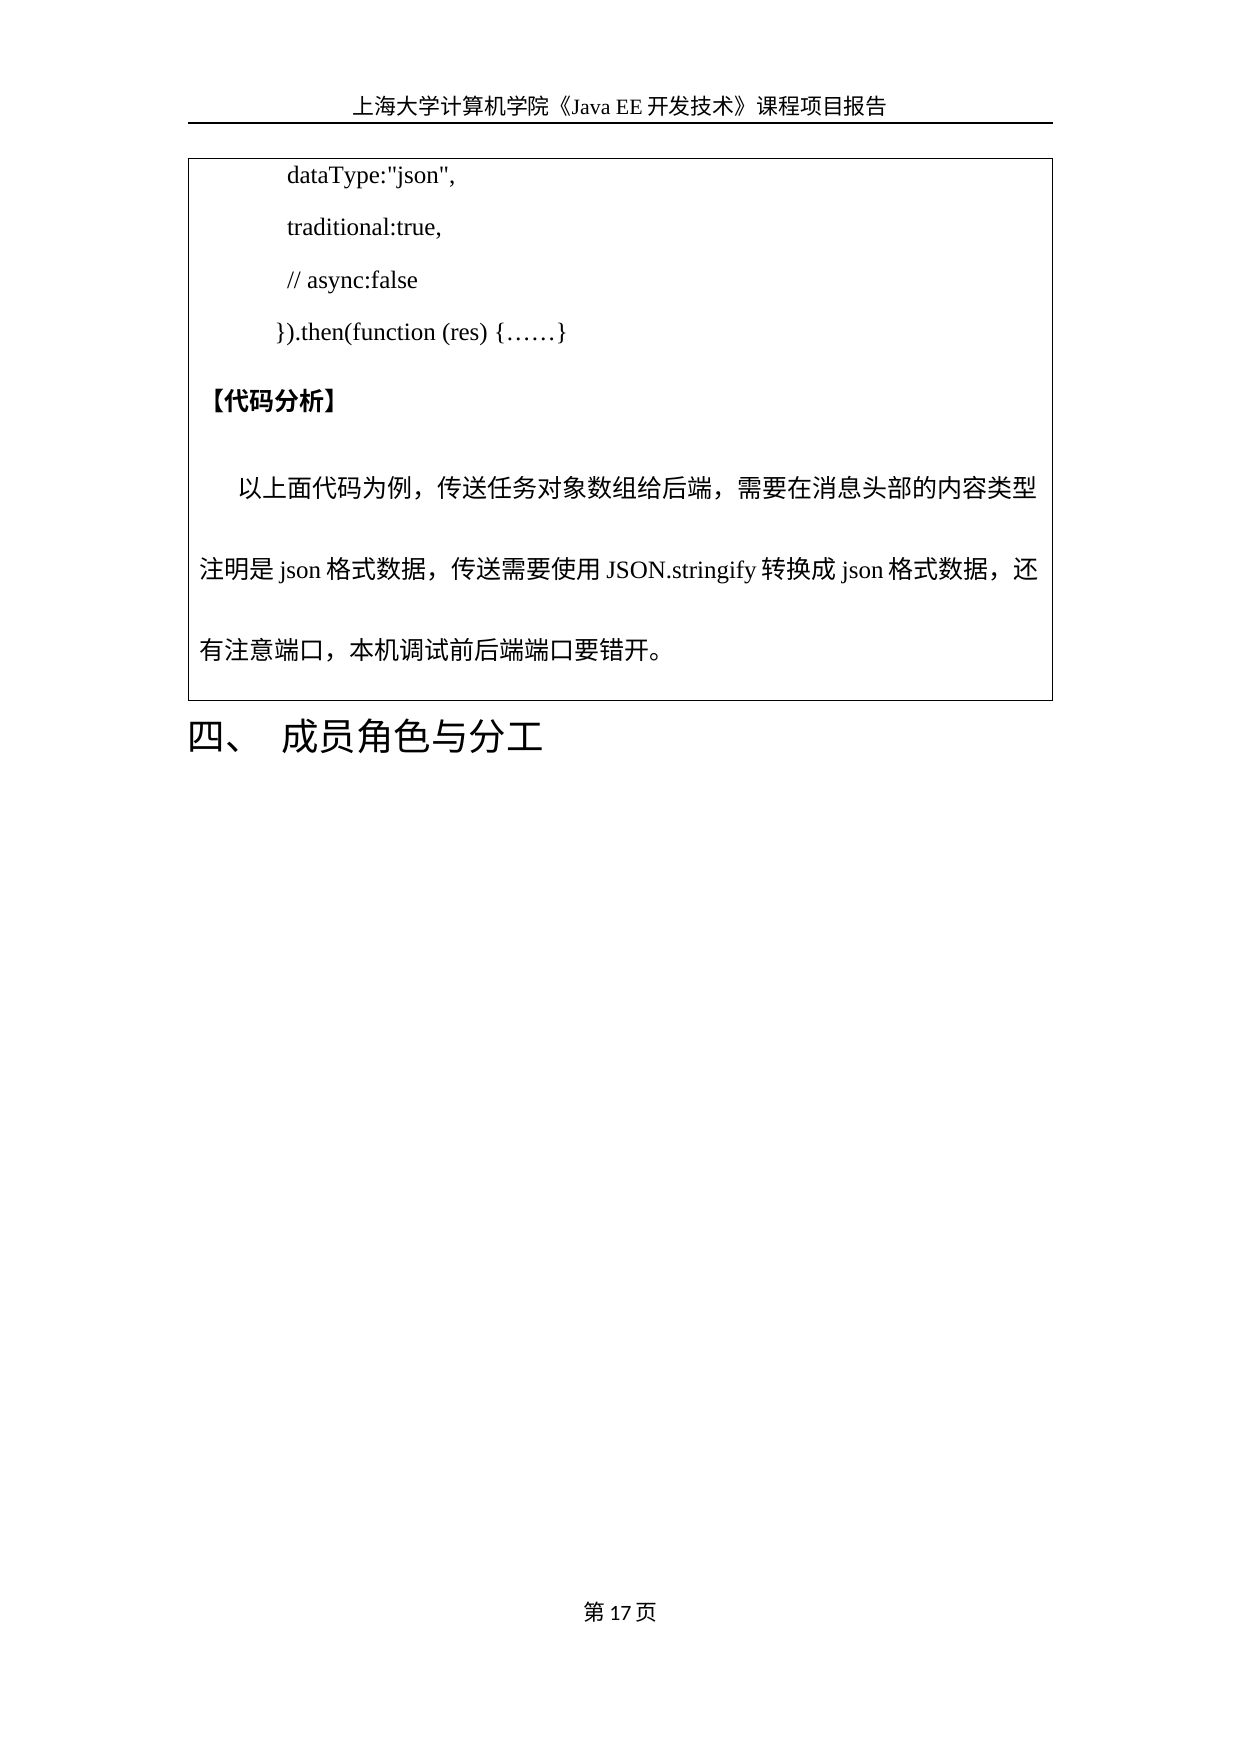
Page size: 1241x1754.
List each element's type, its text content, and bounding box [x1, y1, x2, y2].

list 成员角色与分工 [187, 701, 1053, 766]
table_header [189, 159, 1052, 700]
